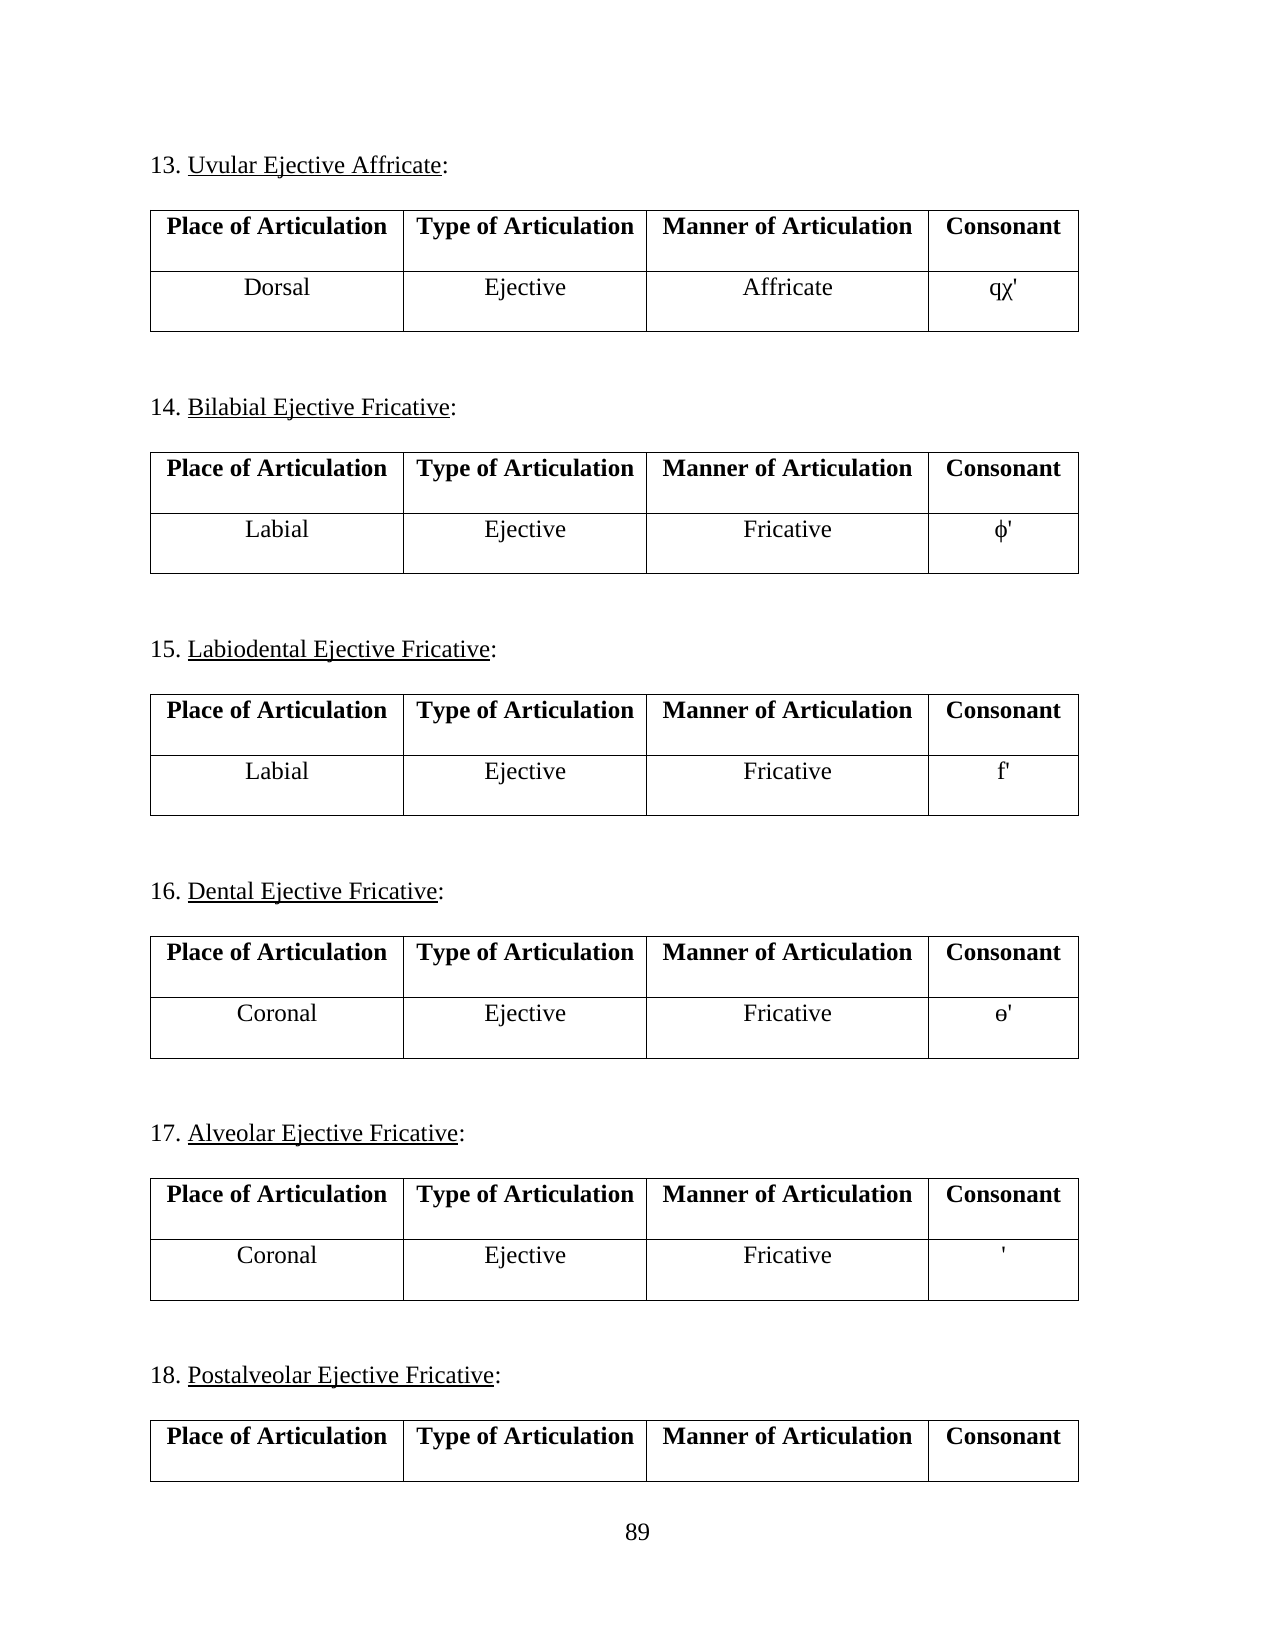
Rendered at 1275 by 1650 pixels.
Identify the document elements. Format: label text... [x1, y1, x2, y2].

table_cell qχ' [929, 272, 1078, 331]
table_cell ɵ' [929, 998, 1078, 1057]
table_header Consonant [929, 937, 1078, 997]
table_header Consonant [929, 453, 1078, 513]
table_header Place of Articulation [151, 211, 403, 271]
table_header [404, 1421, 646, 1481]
table_header Type of Articulation [404, 211, 646, 271]
table_cell Coronal [151, 1240, 403, 1299]
table_cell Fricative [647, 998, 928, 1057]
table_cell Ejective [404, 514, 646, 573]
table_header Manner of Articulation [647, 695, 928, 755]
table_cell Labial [151, 756, 403, 815]
table_header Manner of Articulation [647, 937, 928, 997]
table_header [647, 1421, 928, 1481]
table_header Place of Articulation [151, 1179, 403, 1239]
table_cell Ejective [404, 756, 646, 815]
table_header Manner of Articulation [647, 1179, 928, 1239]
list Postalveolar Ejective Fricative: [150, 1360, 1125, 1389]
table_cell f' [929, 756, 1078, 815]
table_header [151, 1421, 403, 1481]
list Labiodental Ejective Fricative: [150, 634, 1125, 663]
table_header Place of Articulation [151, 937, 403, 997]
table_cell Ejective [404, 998, 646, 1057]
table_header Consonant [929, 211, 1078, 271]
table_header Type of Articulation [404, 695, 646, 755]
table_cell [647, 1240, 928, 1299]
table_header Place of Articulation [151, 453, 403, 513]
table_cell Labial [151, 514, 403, 573]
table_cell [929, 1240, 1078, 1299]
table_cell Coronal [151, 998, 403, 1057]
table_cell Affricate [647, 272, 928, 331]
table_cell Ejective [404, 1240, 646, 1299]
table_cell Fricative [647, 756, 928, 815]
table_header Type of Articulation [404, 453, 646, 513]
table_cell Ejective [404, 272, 646, 331]
table_header Manner of Articulation [647, 453, 928, 513]
table_header Consonant [929, 695, 1078, 755]
table_header Place of Articulation [151, 695, 403, 755]
list Uvular Ejective Affricate: [150, 150, 1125, 179]
table_header Consonant [929, 1179, 1078, 1239]
table_cell Dorsal [151, 272, 403, 331]
list Alveolar Ejective Fricative: [150, 1118, 1125, 1147]
list Bilabial Ejective Fricative: [150, 392, 1125, 421]
table_header Manner of Articulation [647, 211, 928, 271]
list Dental Ejective Fricative: [150, 876, 1125, 905]
table_header Type of Articulation [404, 937, 646, 997]
table_header Type of Articulation [404, 1179, 646, 1239]
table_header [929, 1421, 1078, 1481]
table_cell Fricative [647, 514, 928, 573]
table_cell ϕ' [929, 514, 1078, 573]
